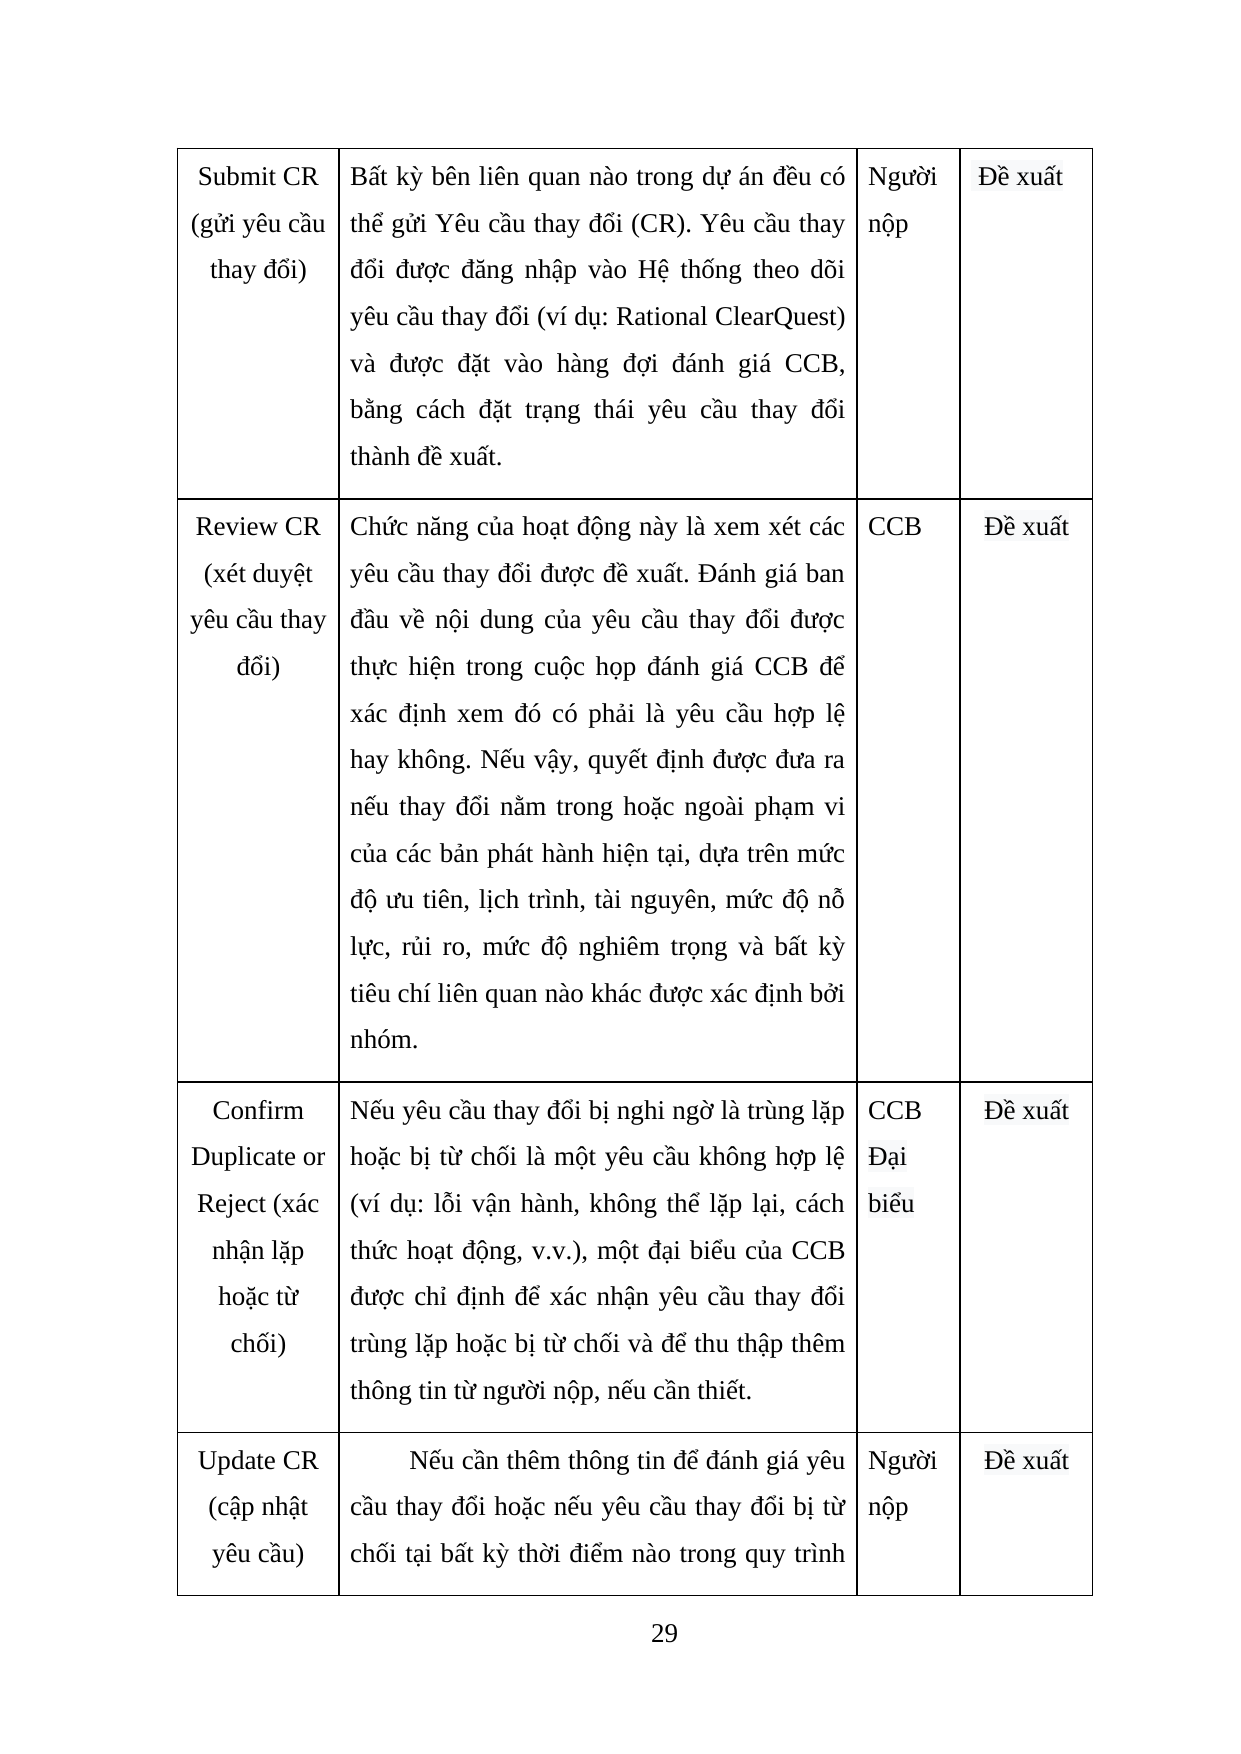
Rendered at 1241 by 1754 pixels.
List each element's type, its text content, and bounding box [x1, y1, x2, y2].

table_cell Submit CR (gửi yêu cầu thay đổi) [178, 149, 338, 498]
table_cell CCB [858, 500, 959, 1081]
table_cell Đề xuất [961, 500, 1092, 1081]
table_cell Chức năng của hoạt động này là xem xét các yêu cầu thay đổi được đề xuất. Đánh giá ban đầu về nội dung của yêu cầu thay đổi được thực hiện trong cuộc họp đánh giá CCB để xác định xem đó có phải là yêu cầu hợp lệ hay không. Nếu vậy, quyết định được đưa ra nếu thay đổi nằm trong hoặc ngoài phạm vi của các bản phát hành hiện tại, dựa trên mức độ ưu tiên, lịch trình, tài nguyên, mức độ nỗ lực, rủi ro, mức độ nghiêm trọng và bất kỳ tiêu chí liên quan nào khác được xác định bởi nhóm. [340, 500, 856, 1081]
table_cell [340, 1433, 856, 1595]
table_cell Người nộp [858, 1433, 959, 1595]
table_cell Người nộp [858, 149, 959, 498]
table_cell Đề xuất [961, 1433, 1092, 1595]
table_cell Review CR (xét duyệt yêu cầu thay đổi) [178, 500, 338, 1081]
table_cell Đề xuất [961, 149, 1092, 498]
table_cell Đề xuất [961, 1083, 1092, 1431]
table_cell Nếu yêu cầu thay đổi bị nghi ngờ là trùng lặp hoặc bị từ chối là một yêu cầu không hợp lệ (ví dụ: lỗi vận hành, không thể lặp lại, cách thức hoạt động, v.v.), một đại biểu của CCB được chỉ định để xác nhận yêu cầu thay đổi trùng lặp hoặc bị từ chối và để thu thập thêm thông tin từ người nộp, nếu cần thiết. [340, 1083, 856, 1431]
table_cell CCB Đại biểu [858, 1083, 959, 1431]
table_cell Bất kỳ bên liên quan nào trong dự án đều có thể gửi Yêu cầu thay đổi (CR). Yêu cầu thay đổi được đăng nhập vào Hệ thống theo dõi yêu cầu thay đổi (ví dụ: Rational ClearQuest) và được đặt vào hàng đợi đánh giá CCB, bằng cách đặt trạng thái yêu cầu thay đổi thành đề xuất. [340, 149, 856, 498]
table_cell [178, 1433, 338, 1595]
table_cell Confirm Duplicate or Reject (xác nhận lặp hoặc từ chối) [178, 1083, 338, 1431]
